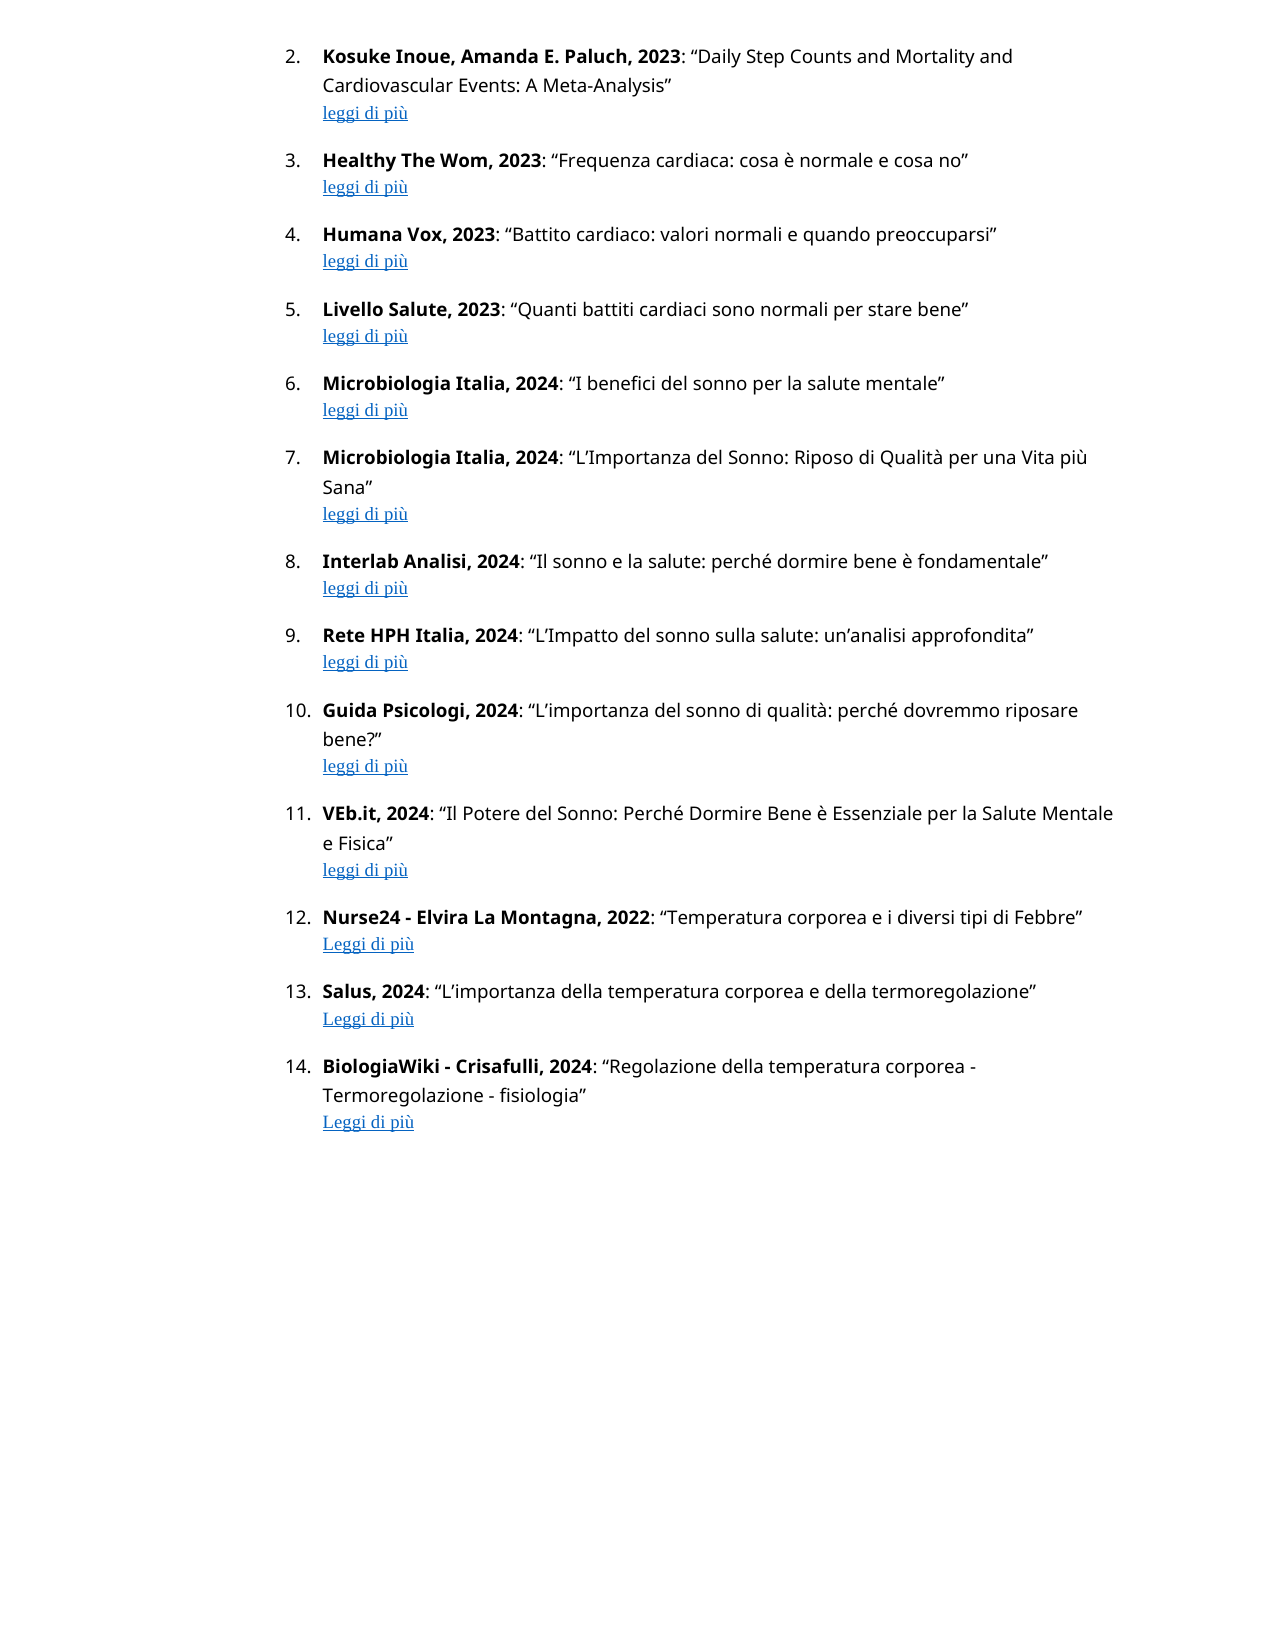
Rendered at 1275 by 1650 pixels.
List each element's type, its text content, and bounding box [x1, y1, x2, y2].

list Salus, 2024: “L’importanza della temperatura corporea e della termoregolazione” Leggi di più [285, 979, 1125, 1029]
list Microbiologia Italia, 2024: “L’Importanza del Sonno: Riposo di Qualità per una Vita più Sana” leggi di più [285, 445, 1125, 524]
list Nurse24 - Elvira La Montagna, 2022: “Temperatura corporea e i diversi tipi di Febbre” Leggi di più [285, 904, 1125, 955]
list VEb.it, 2024: “Il Potere del Sonno: Perché Dormire Bene è Essenziale per la Salute Mentale e Fisica” leggi di più [285, 801, 1125, 880]
list Kosuke Inoue, Amanda E. Paluch, 2023: “Daily Step Counts and Mortality and Cardiovascular Events: A Meta-Analysis” leggi di più [285, 43, 1125, 123]
list Interlab Analisi, 2024: “Il sonno e la salute: perché dormire bene è fondamentale” leggi di più [285, 548, 1125, 599]
list Rete HPH Italia, 2024: “L’Impatto del sonno sulla salute: un’analisi approfondita” leggi di più [285, 623, 1125, 673]
list BiologiaWiki - Crisafulli, 2024: “Regolazione della temperatura corporea - Termoregolazione - fisiologia” Leggi di più [285, 1053, 1125, 1133]
list Humana Vox, 2023: “Battito cardiaco: valori normali e quando preoccuparsi” leggi di più [285, 222, 1125, 272]
list Microbiologia Italia, 2024: “I benefici del sonno per la salute mentale” leggi di più [285, 370, 1125, 421]
list Livello Salute, 2023: “Quanti battiti cardiaci sono normali per stare bene” leggi di più [285, 296, 1125, 346]
list Guida Psicologi, 2024: “L’importanza del sonno di qualità: perché dovremmo riposare bene?” leggi di più [285, 697, 1125, 777]
list Healthy The Wom, 2023: “Frequenza cardiaca: cosa è normale e cosa no” leggi di più [285, 147, 1125, 197]
